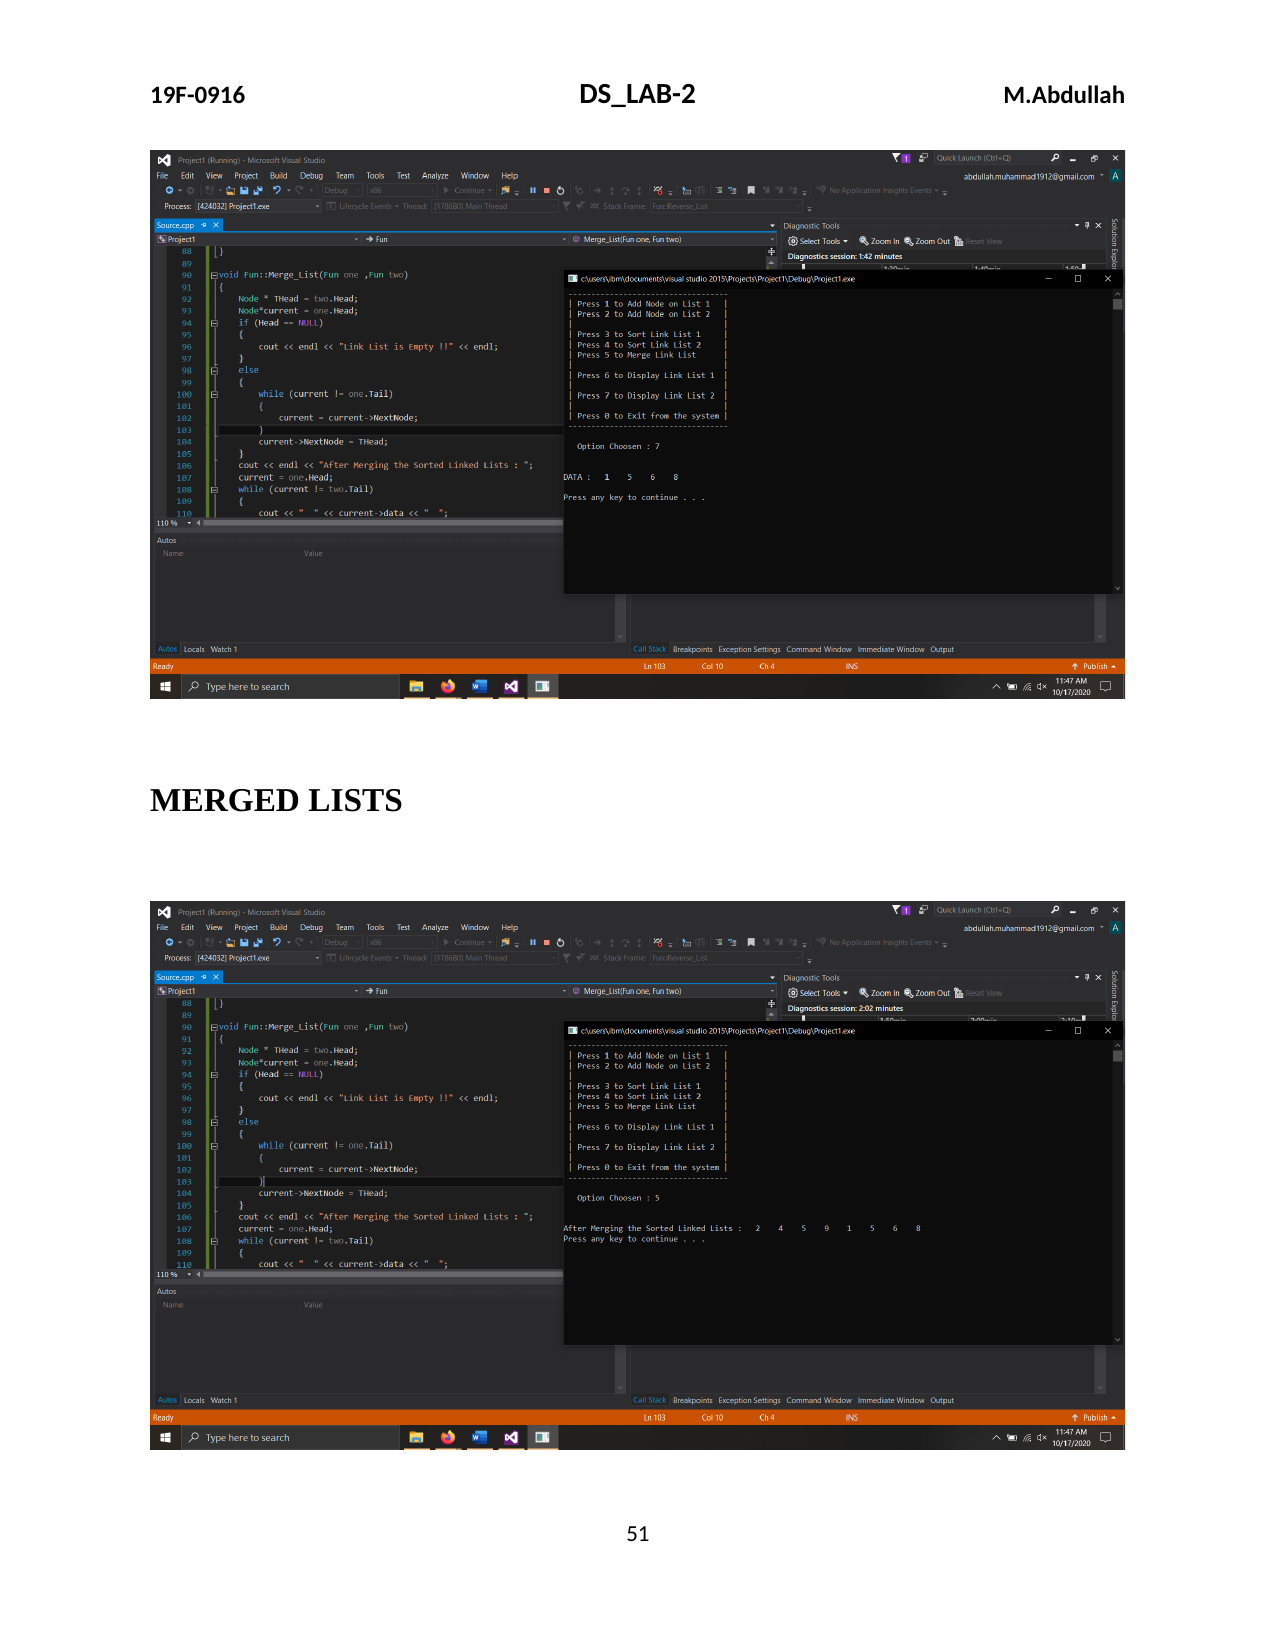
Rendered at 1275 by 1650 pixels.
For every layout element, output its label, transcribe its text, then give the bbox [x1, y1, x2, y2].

picture [150, 150, 1125, 699]
text MERGED LISTS [150, 780, 1125, 818]
picture [150, 901, 1125, 1450]
